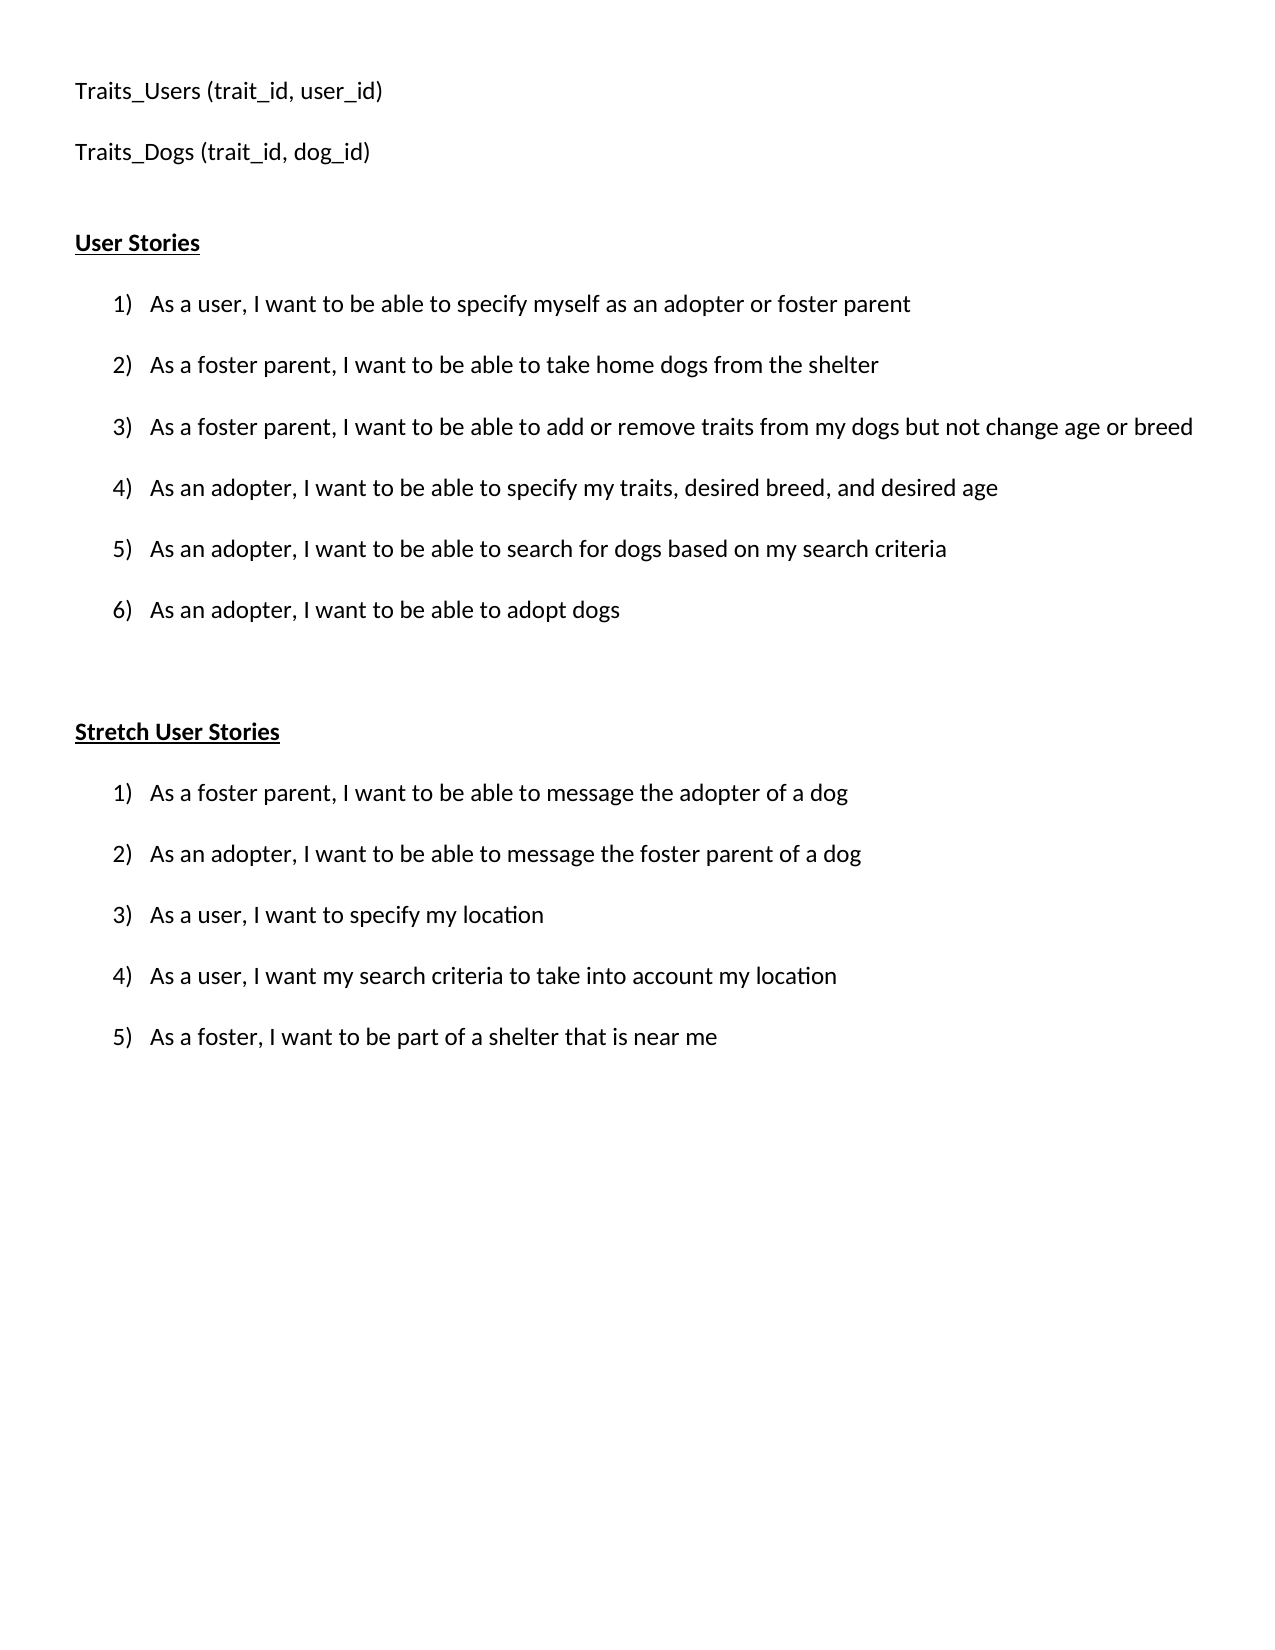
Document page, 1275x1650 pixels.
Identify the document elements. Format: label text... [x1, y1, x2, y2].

list As an adopter, I want to be able to search for dogs based on my search criteria [112, 533, 1200, 563]
text Traits_Dogs (trait_id, dog_id) [75, 136, 1200, 167]
list As a user, I want to specify my location [112, 899, 1200, 929]
list As a user, I want my search criteria to take into account my location [112, 960, 1200, 991]
text User Stories [75, 228, 1200, 258]
list As a foster parent, I want to be able to message the adopter of a dog [112, 777, 1200, 807]
list As an adopter, I want to be able to specify my traits, desired breed, and desired age [112, 472, 1200, 502]
text Stretch User Stories [75, 716, 1200, 746]
list As a user, I want to be able to specify myself as an adopter or foster parent [112, 289, 1200, 319]
list As an adopter, I want to be able to adopt dogs [112, 594, 1200, 624]
text Traits_Users (trait_id, user_id) [75, 75, 1200, 106]
list As a foster parent, I want to be able to add or remove traits from my dogs but not change age or breed [112, 411, 1200, 441]
list As an adopter, I want to be able to message the foster parent of a dog [112, 838, 1200, 868]
list As a foster parent, I want to be able to take home dogs from the shelter [112, 350, 1200, 380]
list As a foster, I want to be part of a shelter that is near me [112, 1021, 1200, 1052]
